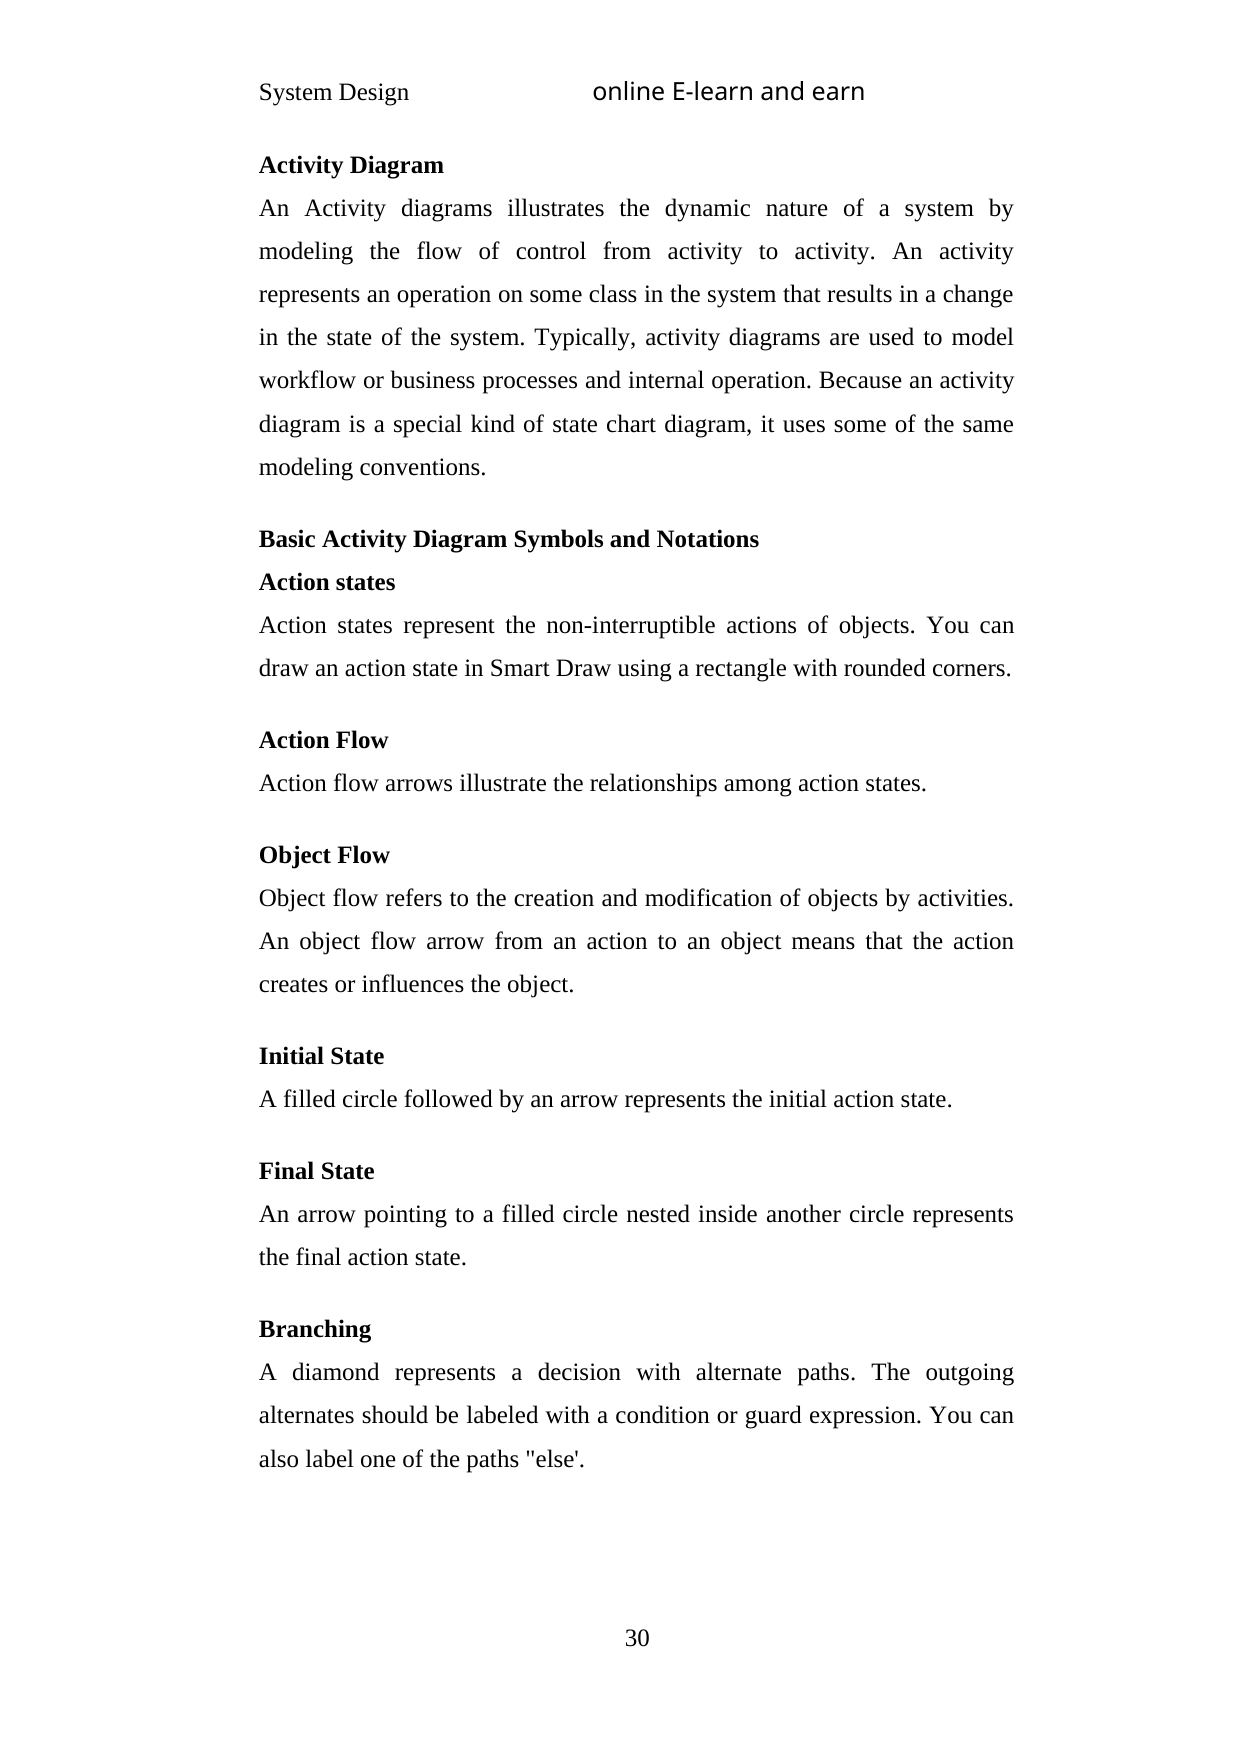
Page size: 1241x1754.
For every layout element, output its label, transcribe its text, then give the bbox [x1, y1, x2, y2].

text Final State [259, 1156, 1015, 1185]
text A filled circle followed by an arrow represents the initial action state. [259, 1084, 1015, 1113]
text Action states represent the non-interruptible actions of objects. You can draw an action state in Smart Draw using a rectangle with rounded corners. [259, 610, 1015, 682]
text Action Flow [259, 725, 1015, 754]
text Basic Activity Diagram Symbols and Notations [259, 524, 1015, 552]
text An arrow pointing to a filled circle nested inside another circle represents the final action state. [259, 1199, 1015, 1271]
text Branching [259, 1314, 1015, 1343]
text An Activity diagrams illustrates the dynamic nature of a system by modeling the flow of control from activity to activity. An activity represents an operation on some class in the system that results in a change in the state of the system. Typically, activity diagrams are used to model workflow or business processes and internal operation. Because an activity diagram is a special kind of state chart diagram, it uses some of the same modeling conventions. [259, 193, 1015, 481]
text Action states [259, 567, 1015, 596]
text Object Flow [259, 840, 1015, 869]
text Object flow refers to the creation and modification of objects by activities. An object flow arrow from an action to an object means that the action creates or influences the object. [259, 883, 1015, 998]
text Initial State [259, 1041, 1015, 1070]
text A diamond represents a decision with alternate paths. The outgoing alternates should be labeled with a condition or guard expression. You can also label one of the paths "else'. [259, 1357, 1015, 1472]
text Action flow arrows illustrate the relationships among action states. [259, 768, 1015, 797]
text Activity Diagram [259, 150, 1015, 179]
